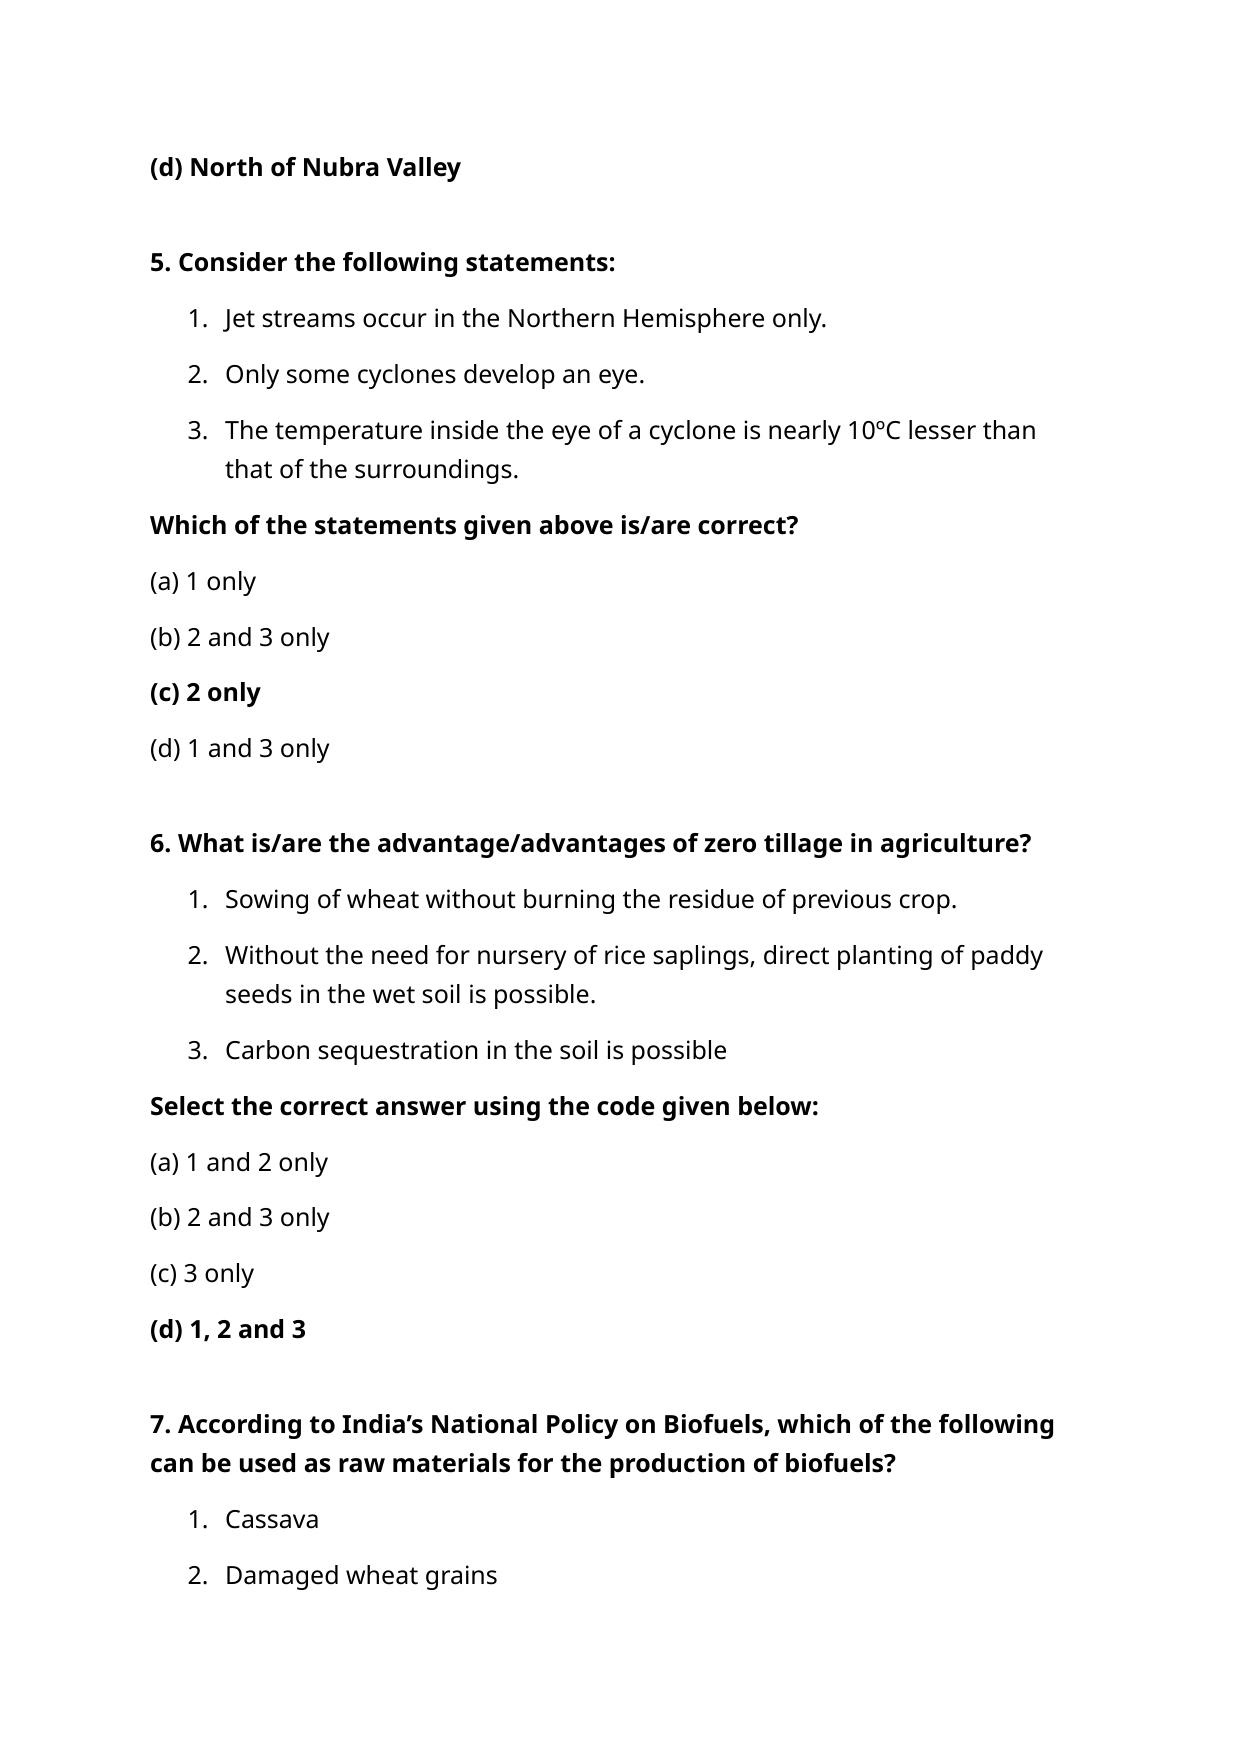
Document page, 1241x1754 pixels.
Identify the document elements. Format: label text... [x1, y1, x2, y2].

text (b) 2 and 3 only [150, 1200, 1090, 1234]
list Carbon sequestration in the soil is possible [187, 1032, 1090, 1067]
text (d) 1 and 3 only [150, 731, 1090, 765]
text 6. What is/are the advantage/advantages of zero tillage in agriculture? [150, 787, 1090, 860]
list Cassava [187, 1502, 1090, 1536]
list Only some cyclones develop an eye. [187, 357, 1090, 391]
text (c) 2 only [150, 675, 1090, 709]
text Select the correct answer using the code given below: [150, 1088, 1090, 1122]
text Which of the statements given above is/are correct? [150, 507, 1090, 542]
text (c) 3 only [150, 1256, 1090, 1290]
list Without the need for nursery of rice saplings, direct planting of paddy seeds in the wet soil is possible. [187, 937, 1090, 1011]
list Jet streams occur in the Northern Hemisphere only. [187, 301, 1090, 335]
list Sowing of wheat without burning the residue of previous crop. [187, 882, 1090, 916]
text 7. According to India’s National Policy on Biofuels, which of the following can be used as raw materials for the production of biofuels? [150, 1367, 1090, 1480]
text (a) 1 only [150, 563, 1090, 597]
text (a) 1 and 2 only [150, 1144, 1090, 1178]
list Damaged wheat grains [187, 1557, 1090, 1592]
text (b) 2 and 3 only [150, 619, 1090, 653]
text 5. Consider the following statements: [150, 206, 1090, 279]
list The temperature inside the eye of a cyclone is nearly 10ºC lesser than that of the surroundings. [187, 412, 1090, 486]
text (d) North of Nubra Valley [150, 150, 1090, 184]
text (d) 1, 2 and 3 [150, 1312, 1090, 1346]
